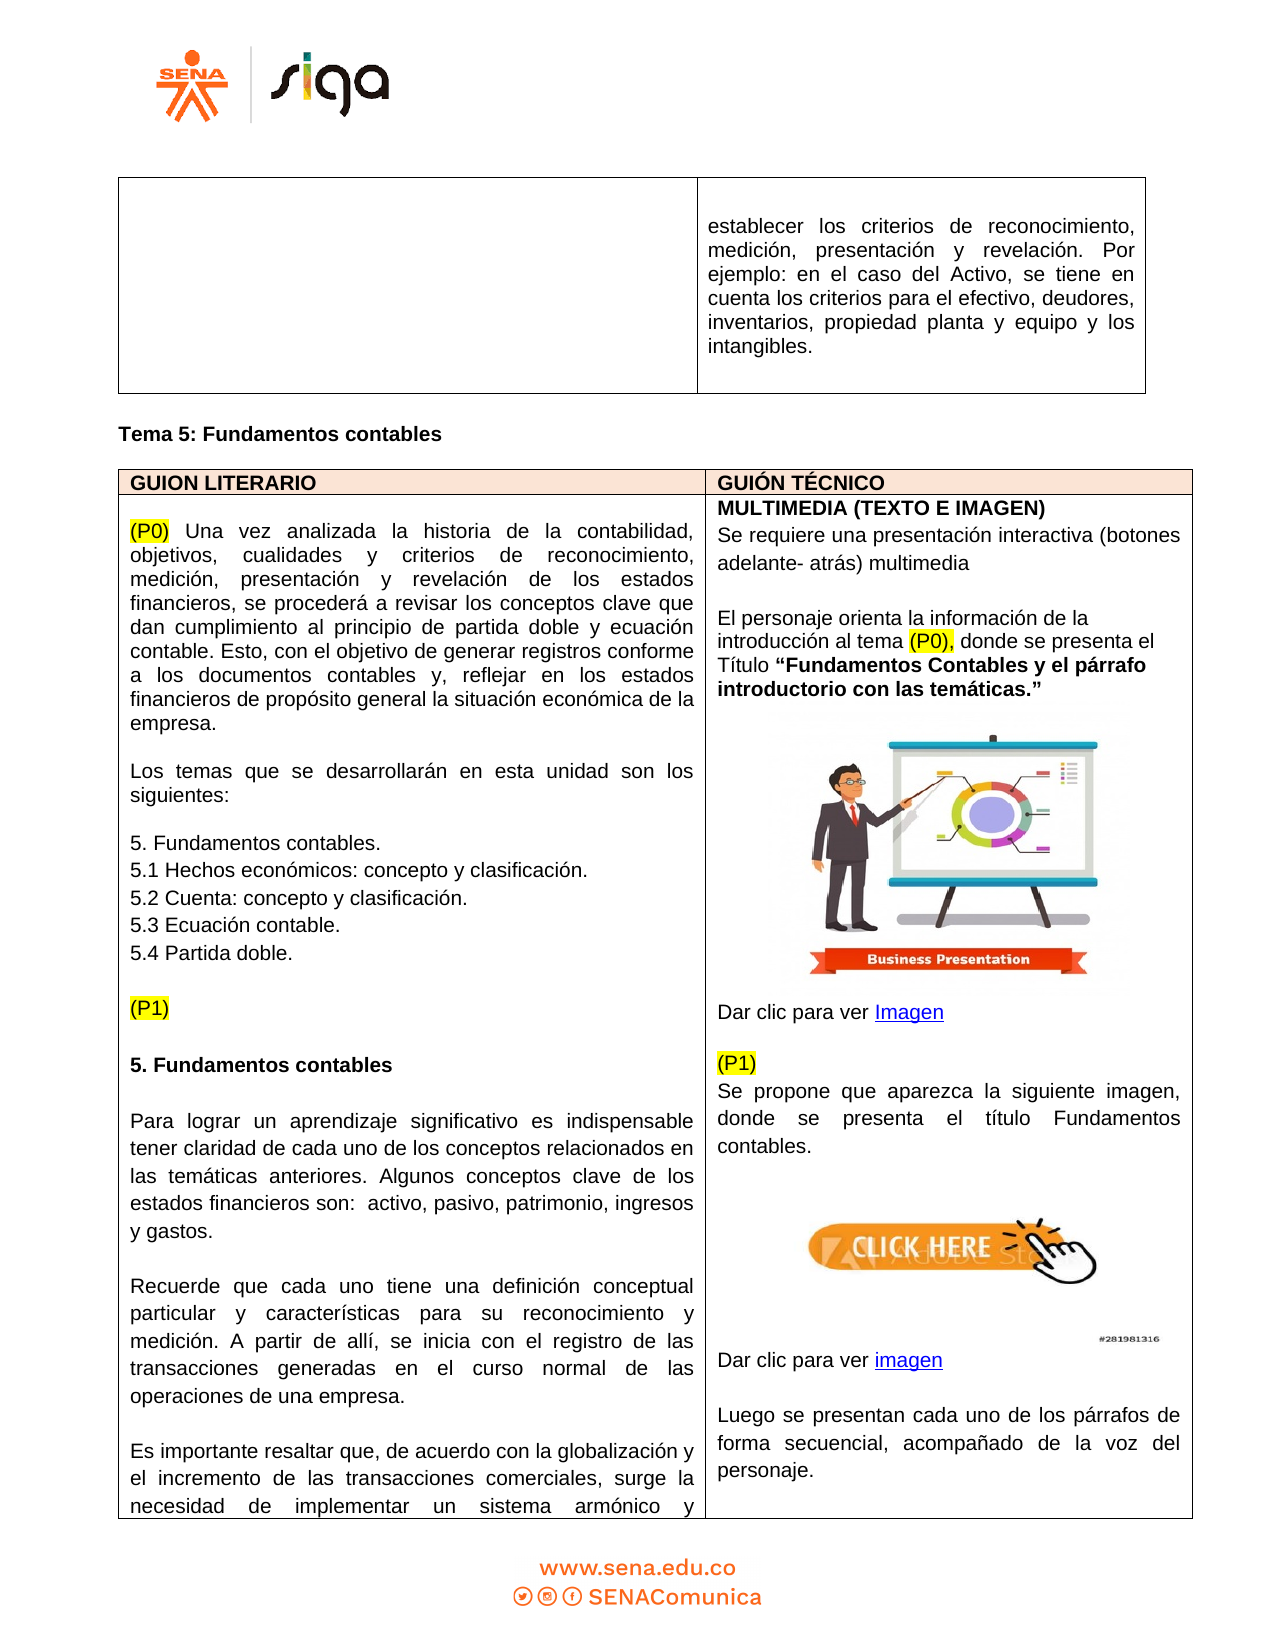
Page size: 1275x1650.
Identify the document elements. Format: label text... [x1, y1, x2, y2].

picture [734, 1161, 1164, 1345]
picture [5, 42, 538, 128]
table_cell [119, 495, 705, 1517]
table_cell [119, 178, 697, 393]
picture [768, 701, 1130, 996]
table_header GUIÓN TÉCNICO [706, 470, 1192, 494]
text Tema 5: Fundamentos contables [118, 421, 1157, 445]
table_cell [706, 495, 1192, 1517]
table_header GUION LITERARIO [119, 470, 705, 494]
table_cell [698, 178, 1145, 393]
picture [513, 1556, 762, 1606]
